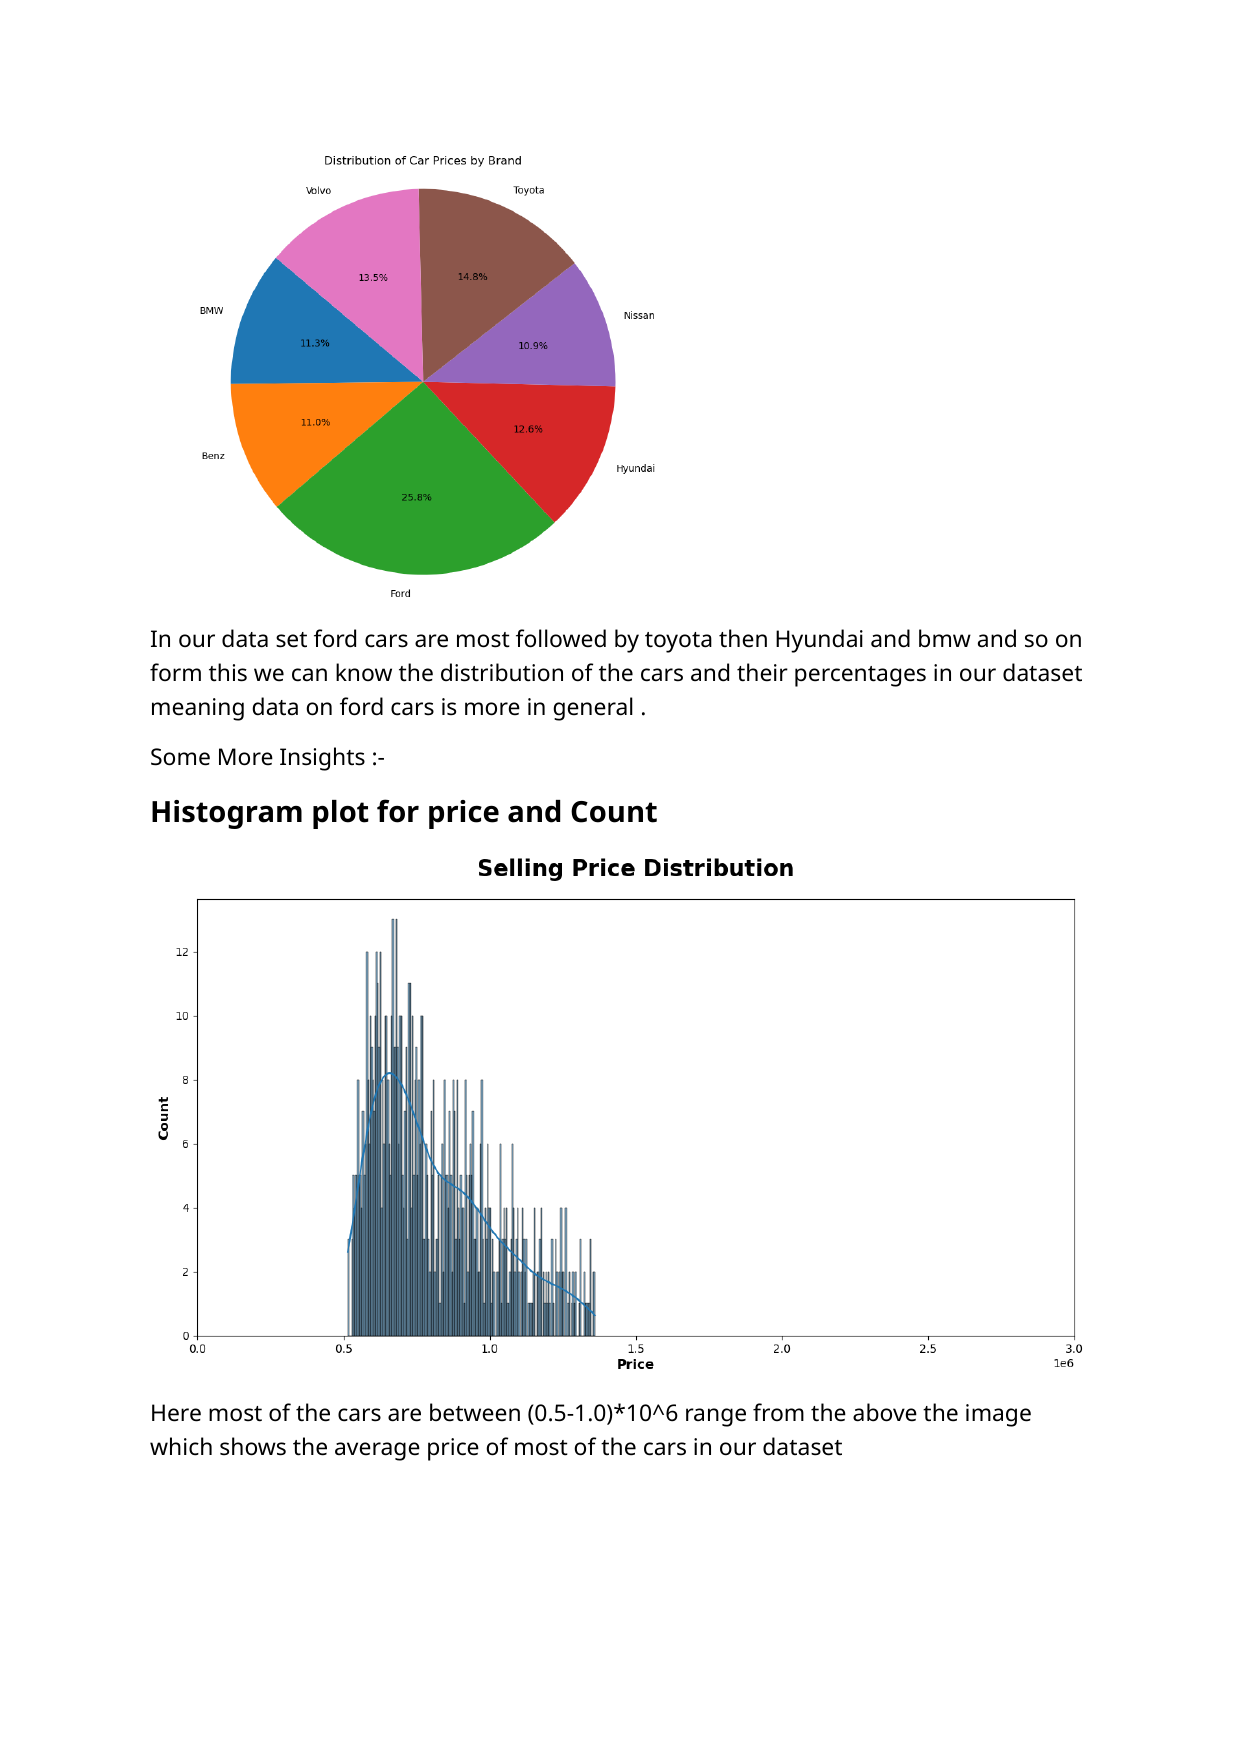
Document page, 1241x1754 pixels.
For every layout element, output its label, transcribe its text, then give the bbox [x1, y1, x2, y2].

text Here most of the cars are between (0.5-1.0)*10^6 range from the above the image which shows the average price of most of the cars in our dataset [150, 1397, 1090, 1462]
text In our data set ford cars are most followed by toyota then Hyundai and bmw and so on form this we can know the distribution of the cars and their percentages in our dataset meaning data on ford cars is more in general . [150, 623, 1090, 722]
text Some More Insights :- [150, 741, 1090, 772]
picture [150, 850, 1091, 1379]
text Histogram plot for price and Count [150, 791, 1090, 831]
picture [150, 150, 695, 605]
